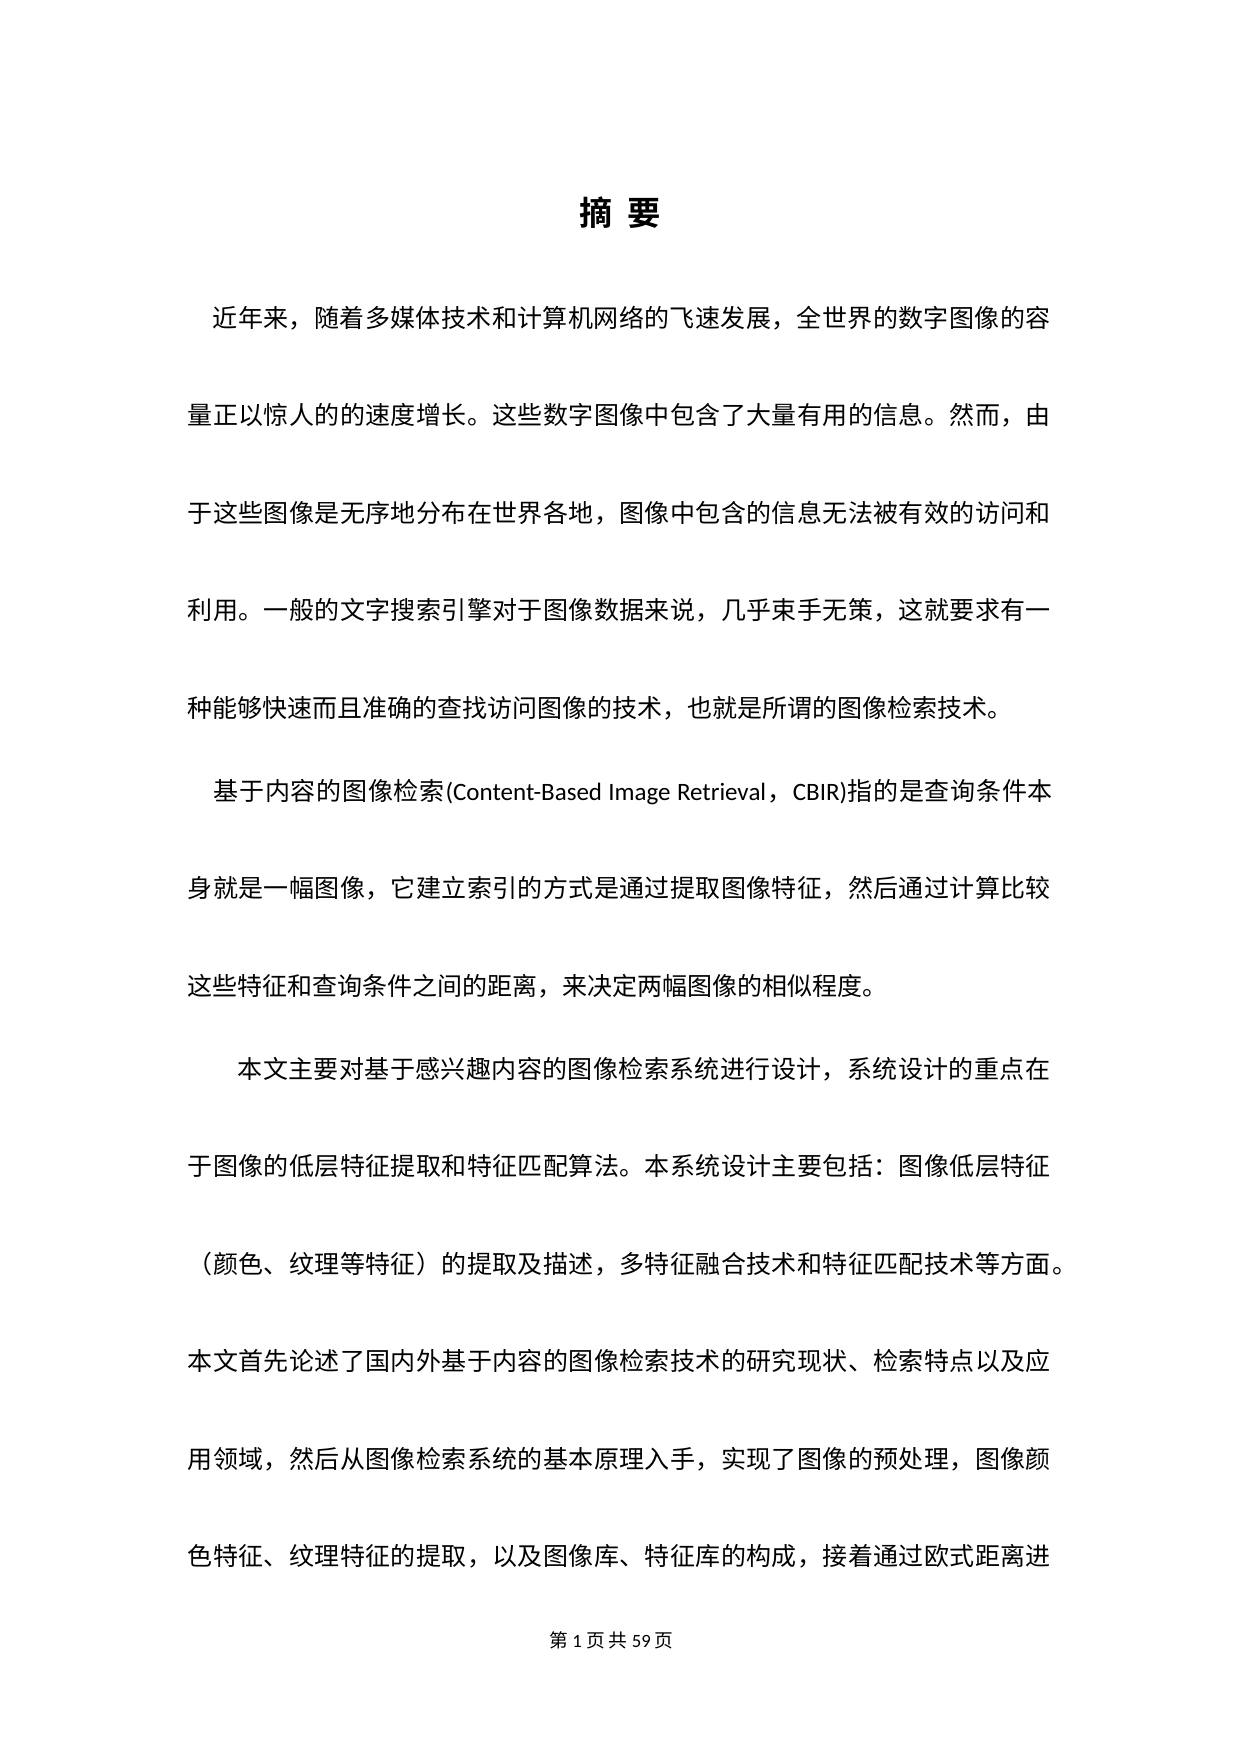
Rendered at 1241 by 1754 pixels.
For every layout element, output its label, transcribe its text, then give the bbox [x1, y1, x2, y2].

text 基于内容的图像检索(Content-Based Image Retrieval，CBIR)指的是查询条件本身就是一幅图像，它建立索引的方式是通过提取图像特征，然后通过计算比较这些特征和查询条件之间的距离，来决定两幅图像的相似程度。 [187, 757, 1053, 1017]
text 摘 要 [187, 178, 1053, 243]
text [187, 1035, 1053, 1587]
text 近年来，随着多媒体技术和计算机网络的飞速发展，全世界的数字图像的容量正以惊人的的速度增长。这些数字图像中包含了大量有用的信息。然而，由于这些图像是无序地分布在世界各地，图像中包含的信息无法被有效的访问和利用。一般的文字搜索引擎对于图像数据来说，几乎束手无策，这就要求有一种能够快速而且准确的查找访问图像的技术，也就是所谓的图像检索技术。 [187, 284, 1053, 739]
